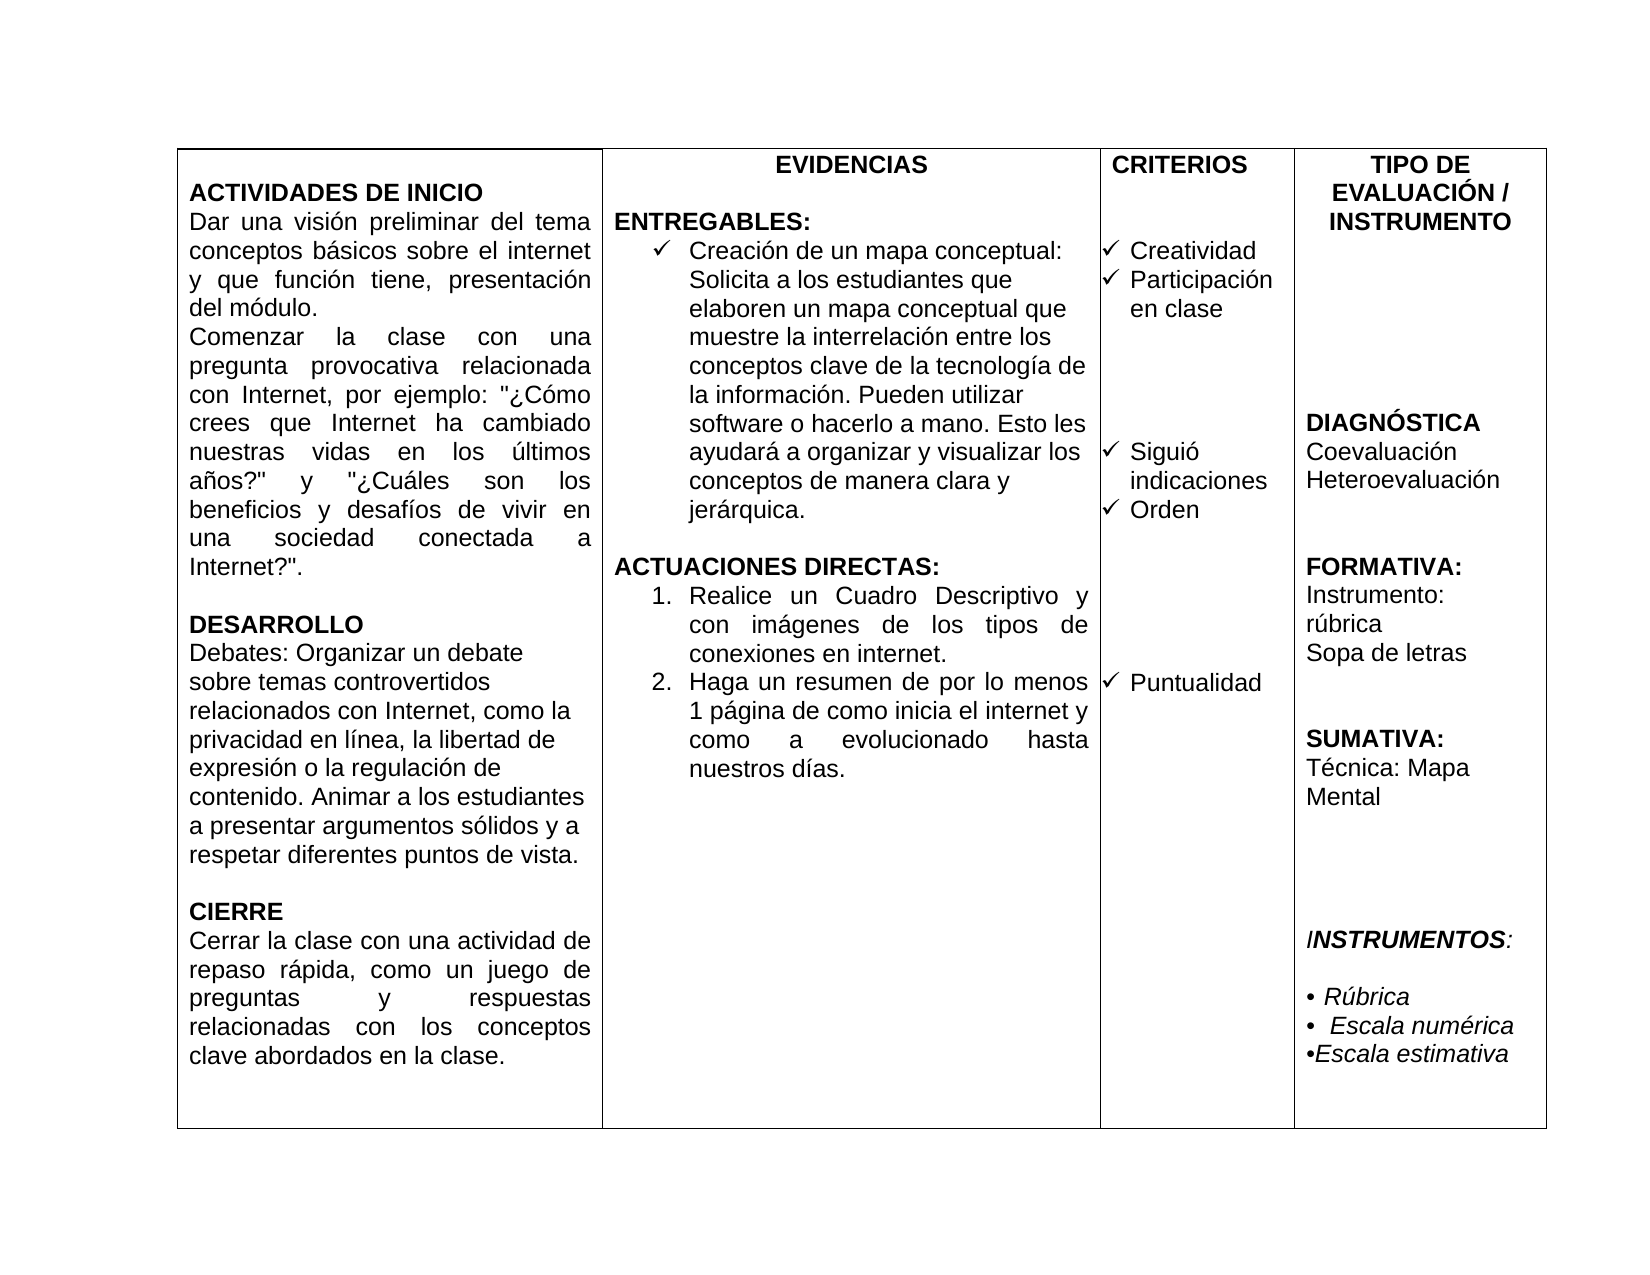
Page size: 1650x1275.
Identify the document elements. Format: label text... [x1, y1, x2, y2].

table_cell TIPO DE EVALUACIÓN / INSTRUMENTO DIAGNÓSTICA Coevaluación Heteroevaluación FORMATIVA: Instrumento: rúbrica Sopa de letras SUMATIVA: Técnica: Mapa Mental INSTRUMENTOS: • Rúbrica • Escala numérica •Escala estimativa [1295, 149, 1546, 1127]
table_cell CRITERIOS Creatividad Participación en clase Siguió indicaciones Orden Puntualidad [1101, 149, 1294, 1127]
table_cell EVIDENCIAS ENTREGABLES: Creación de un mapa conceptual: Solicita a los estudiantes que elaboren un mapa conceptual que muestre la interrelación entre los conceptos clave de la tecnología de la información. Pueden utilizar software o hacerlo a mano. Esto les ayudará a organizar y visualizar los conceptos de manera clara y jerárquica. ACTUACIONES DIRECTAS: Realice un Cuadro Descriptivo y con imágenes de los tipos de conexiones en internet. Haga un resumen de por lo menos 1 página de como inicia el internet y como a evolucionado hasta nuestros días. [603, 149, 1100, 1127]
table_cell ACTIVIDADES DE INICIO Dar una visión preliminar del tema conceptos básicos sobre el internet y que función tiene, presentación del módulo. Comenzar la clase con una pregunta provocativa relacionada con Internet, por ejemplo: "¿Cómo crees que Internet ha cambiado nuestras vidas en los últimos años?" y "¿Cuáles son los beneficios y desafíos de vivir en una sociedad conectada a Internet?". DESARROLLO Debates: Organizar un debate sobre temas controvertidos relacionados con Internet, como la privacidad en línea, la libertad de expresión o la regulación de contenido. Animar a los estudiantes a presentar argumentos sólidos y a respetar diferentes puntos de vista. CIERRE Cerrar la clase con una actividad de repaso rápida, como un juego de preguntas y respuestas relacionadas con los conceptos clave abordados en la clase. [178, 150, 602, 1127]
